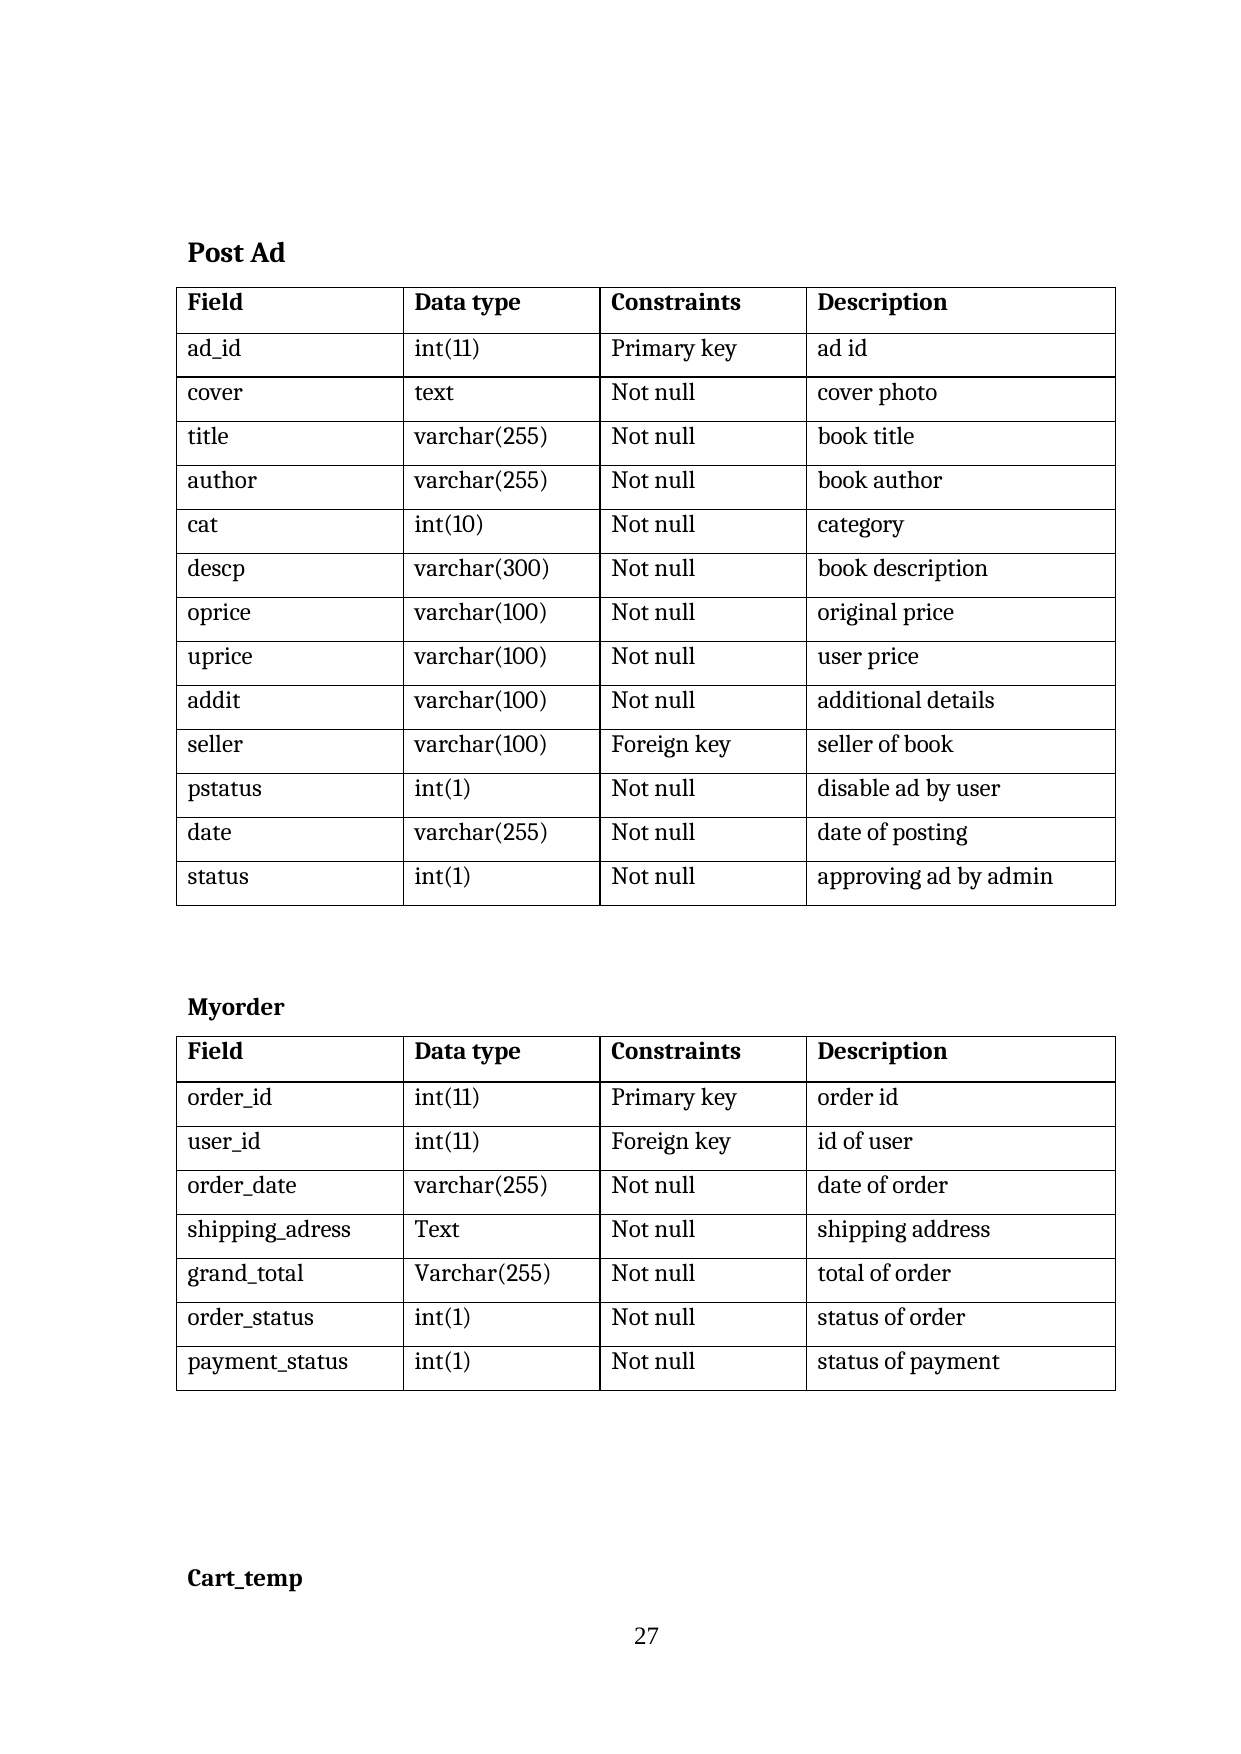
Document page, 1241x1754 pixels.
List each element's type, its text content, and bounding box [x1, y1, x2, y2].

table_cell cover [177, 378, 403, 421]
table_cell varchar(100) [404, 730, 599, 773]
table_cell descp [177, 554, 403, 597]
table_cell Varchar(255) [404, 1259, 599, 1302]
table_cell Not null [601, 862, 806, 905]
table_cell Primary key [601, 334, 806, 376]
table_cell category [807, 510, 1115, 553]
table_cell varchar(255) [404, 1171, 599, 1214]
table_cell Foreign key [601, 730, 806, 773]
table_cell Not null [601, 554, 806, 597]
table_cell status of order [807, 1303, 1115, 1346]
table_cell varchar(100) [404, 686, 599, 729]
table_cell Not null [601, 686, 806, 729]
table_cell uprice [177, 642, 403, 685]
table_cell book author [807, 466, 1115, 509]
table_cell shipping address [807, 1215, 1115, 1258]
table_header Data type [404, 1037, 599, 1081]
text Cart_temp [187, 1563, 1105, 1592]
table_cell Not null [601, 510, 806, 553]
table_cell int(11) [404, 334, 599, 376]
table_header Field [177, 1037, 403, 1081]
table_cell Not null [601, 774, 806, 817]
table_cell Not null [601, 818, 806, 861]
table_cell cover photo [807, 378, 1115, 421]
table_cell varchar(255) [404, 818, 599, 861]
table_cell user_id [177, 1127, 403, 1169]
table_cell int(11) [404, 1083, 599, 1126]
table_cell varchar(255) [404, 466, 599, 509]
table_cell order_status [177, 1303, 403, 1346]
table_cell Not null [601, 378, 806, 421]
table_cell order id [807, 1083, 1115, 1126]
table_cell date [177, 818, 403, 861]
table_cell Not null [601, 1347, 806, 1390]
table_cell cat [177, 510, 403, 553]
table_header Description [807, 1037, 1115, 1081]
table_cell payment_status [177, 1347, 403, 1390]
table_cell ad id [807, 334, 1115, 376]
table_cell varchar(300) [404, 554, 599, 597]
table_cell book description [807, 554, 1115, 597]
table_cell total of order [807, 1259, 1115, 1302]
table_cell Not null [601, 1259, 806, 1302]
table_cell order_date [177, 1171, 403, 1214]
table_cell pstatus [177, 774, 403, 817]
table_header Constraints [601, 1037, 806, 1081]
table_cell int(1) [404, 774, 599, 817]
table_cell int(1) [404, 1347, 599, 1390]
table_cell Primary key [601, 1083, 806, 1126]
table_cell ad_id [177, 334, 403, 376]
table_header Data type [404, 288, 599, 332]
table_cell Not null [601, 642, 806, 685]
table_cell Not null [601, 422, 806, 464]
table_cell addit [177, 686, 403, 729]
table_cell original price [807, 598, 1115, 641]
table_cell text [404, 378, 599, 421]
table_cell shipping_adress [177, 1215, 403, 1258]
table_cell user price [807, 642, 1115, 685]
table_cell Text [404, 1215, 599, 1258]
table_cell Not null [601, 1171, 806, 1214]
table_cell varchar(100) [404, 642, 599, 685]
table_header Constraints [601, 288, 806, 332]
table_cell title [177, 422, 403, 464]
table_cell Not null [601, 598, 806, 641]
table_cell varchar(255) [404, 422, 599, 464]
text Myorder [187, 992, 1105, 1021]
table_cell disable ad by user [807, 774, 1115, 817]
table_header Field [177, 288, 403, 332]
table_cell approving ad by admin [807, 862, 1115, 905]
table_header Description [807, 288, 1115, 332]
table_cell int(1) [404, 862, 599, 905]
table_cell int(10) [404, 510, 599, 553]
table_cell status of payment [807, 1347, 1115, 1390]
table_cell author [177, 466, 403, 509]
table_cell additional details [807, 686, 1115, 729]
table_cell status [177, 862, 403, 905]
text Post Ad [187, 236, 1105, 270]
table_cell int(11) [404, 1127, 599, 1169]
table_cell date of posting [807, 818, 1115, 861]
table_cell id of user [807, 1127, 1115, 1169]
table_cell date of order [807, 1171, 1115, 1214]
table_cell grand_total [177, 1259, 403, 1302]
table_cell Foreign key [601, 1127, 806, 1169]
table_cell Not null [601, 1303, 806, 1346]
table_cell int(1) [404, 1303, 599, 1346]
table_cell order_id [177, 1083, 403, 1126]
table_cell book title [807, 422, 1115, 464]
table_cell Not null [601, 1215, 806, 1258]
table_cell Not null [601, 466, 806, 509]
table_cell seller of book [807, 730, 1115, 773]
table_cell seller [177, 730, 403, 773]
table_cell oprice [177, 598, 403, 641]
table_cell varchar(100) [404, 598, 599, 641]
